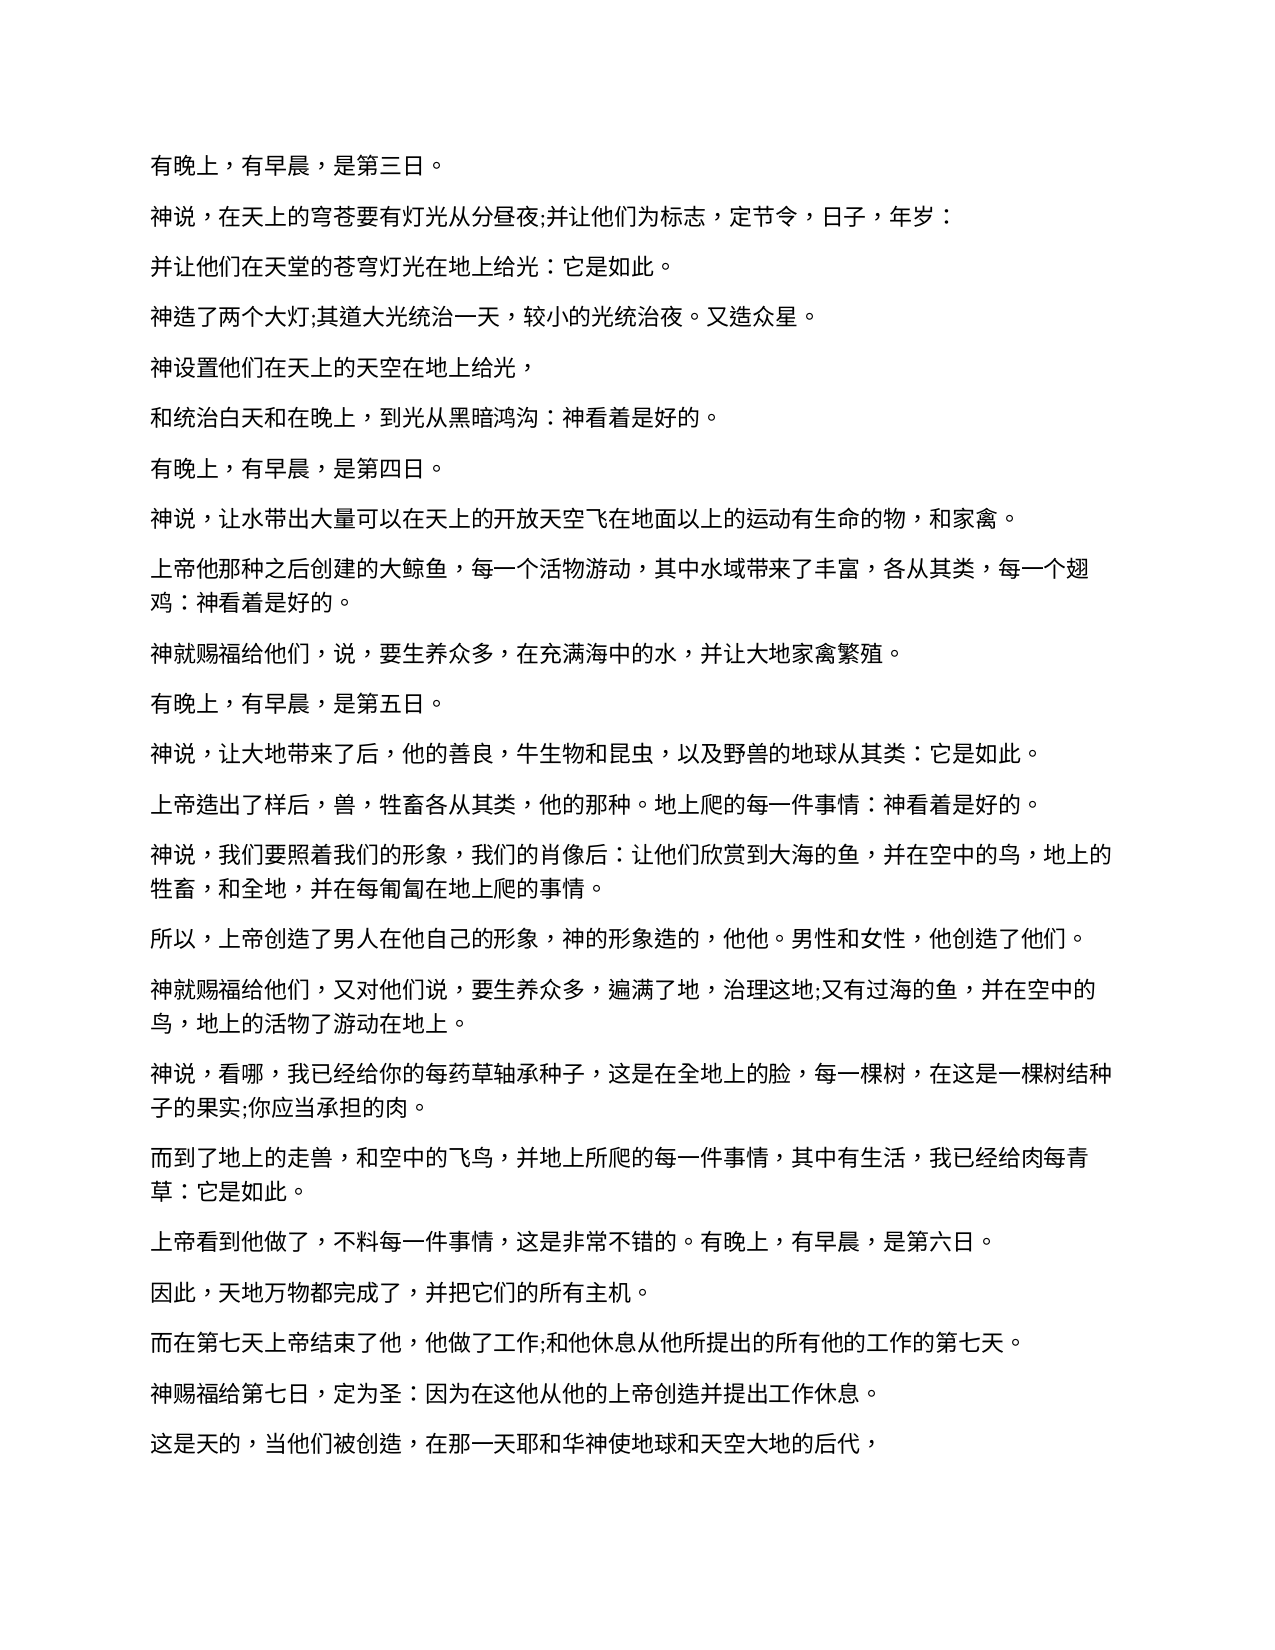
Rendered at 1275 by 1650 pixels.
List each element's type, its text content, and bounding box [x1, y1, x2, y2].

text 神造了两个大灯;其道大光统治一天，较小的光统治夜。又造众星。 [150, 301, 1125, 332]
text 因此，天地万物都完成了，并把它们的所有主机。 [150, 1277, 1125, 1308]
text 和统治白天和在晚上，到光从黑暗鸿沟：神看着是好的。 [150, 402, 1125, 433]
text 而到了地上的走兽，和空中的飞鸟，并地上所爬的每一件事情，其中​​有生活，我已经给肉每青草：它是如此。 [150, 1142, 1125, 1207]
text 神赐福给第七日，定为圣：因为在这他从他的上帝创造并提出工作休息。 [150, 1377, 1125, 1409]
text 有晚上，有早晨，是第四日。 [150, 452, 1125, 484]
text 并让他们在天堂的苍穹灯光在地上给光：它是如此。 [150, 251, 1125, 282]
text 这是天的，当他们被创造，在那一天耶和华神使地球和天空大地的后代， [150, 1428, 1125, 1459]
text 神说，我们要照着我们的形象，我们的肖像后：让他们欣赏到大海的鱼，并在空中的鸟，地上的牲畜，和全地，并在每匍匐在地上爬的事情。 [150, 839, 1125, 904]
text 神说，在天上的穹苍要有灯光从分昼夜;并让他们为标志，定节令，日子，年岁： [150, 200, 1125, 232]
text 神说，看哪，我已经给你的每药草轴承种子，这是在全地上的脸，每一棵树，在这是一棵树结种子的果实;你应当承担的肉。 [150, 1058, 1125, 1123]
text 神说，让大地带来了后，他的善良，牛生物和昆虫，以及野兽的地球从其类：它是如此。 [150, 738, 1125, 769]
text 神就赐福给他们，说，要生养众多，在充满海中的水，并让大地家禽繁殖。 [150, 637, 1125, 669]
text 上帝造出了样后，兽，牲畜各从其类，他的那种。地上爬的每一件事情：神看着是好的。 [150, 789, 1125, 820]
text 神就赐福给他们，又对他们说，要生养众多，遍满了地，治理这地;又有过海的鱼，并在空中的鸟，地上的活物了游动在地上。 [150, 974, 1125, 1039]
text 所以，上帝创造了男人在他自己的形象，神的形象造的，他他。男性和女性，他创造了他们。 [150, 923, 1125, 954]
text 神设置他们在天上的天空在地上给光， [150, 352, 1125, 383]
text 神说，让水带出大量可以在天上的开放天空飞在地面以上的运动有生命的物，和家禽。 [150, 503, 1125, 534]
text 有晚上，有早晨，是第五日。 [150, 688, 1125, 719]
text 上帝看到他做了，不料每一件事情，这是非常不错的。有晚上，有早晨，是第六日。 [150, 1226, 1125, 1257]
text 上帝他那种之后创建的大鲸鱼，每一个活物游动，其中水域带来了丰富，各从其类，每一个翅鸡：神看着是好的。 [150, 553, 1125, 618]
text 有晚上，有早晨，是第三日。 [150, 150, 1125, 181]
text 而在第七天上帝结束了他，他做了工作;和他休息从他所提出的所有他的工作的第七天。 [150, 1327, 1125, 1358]
